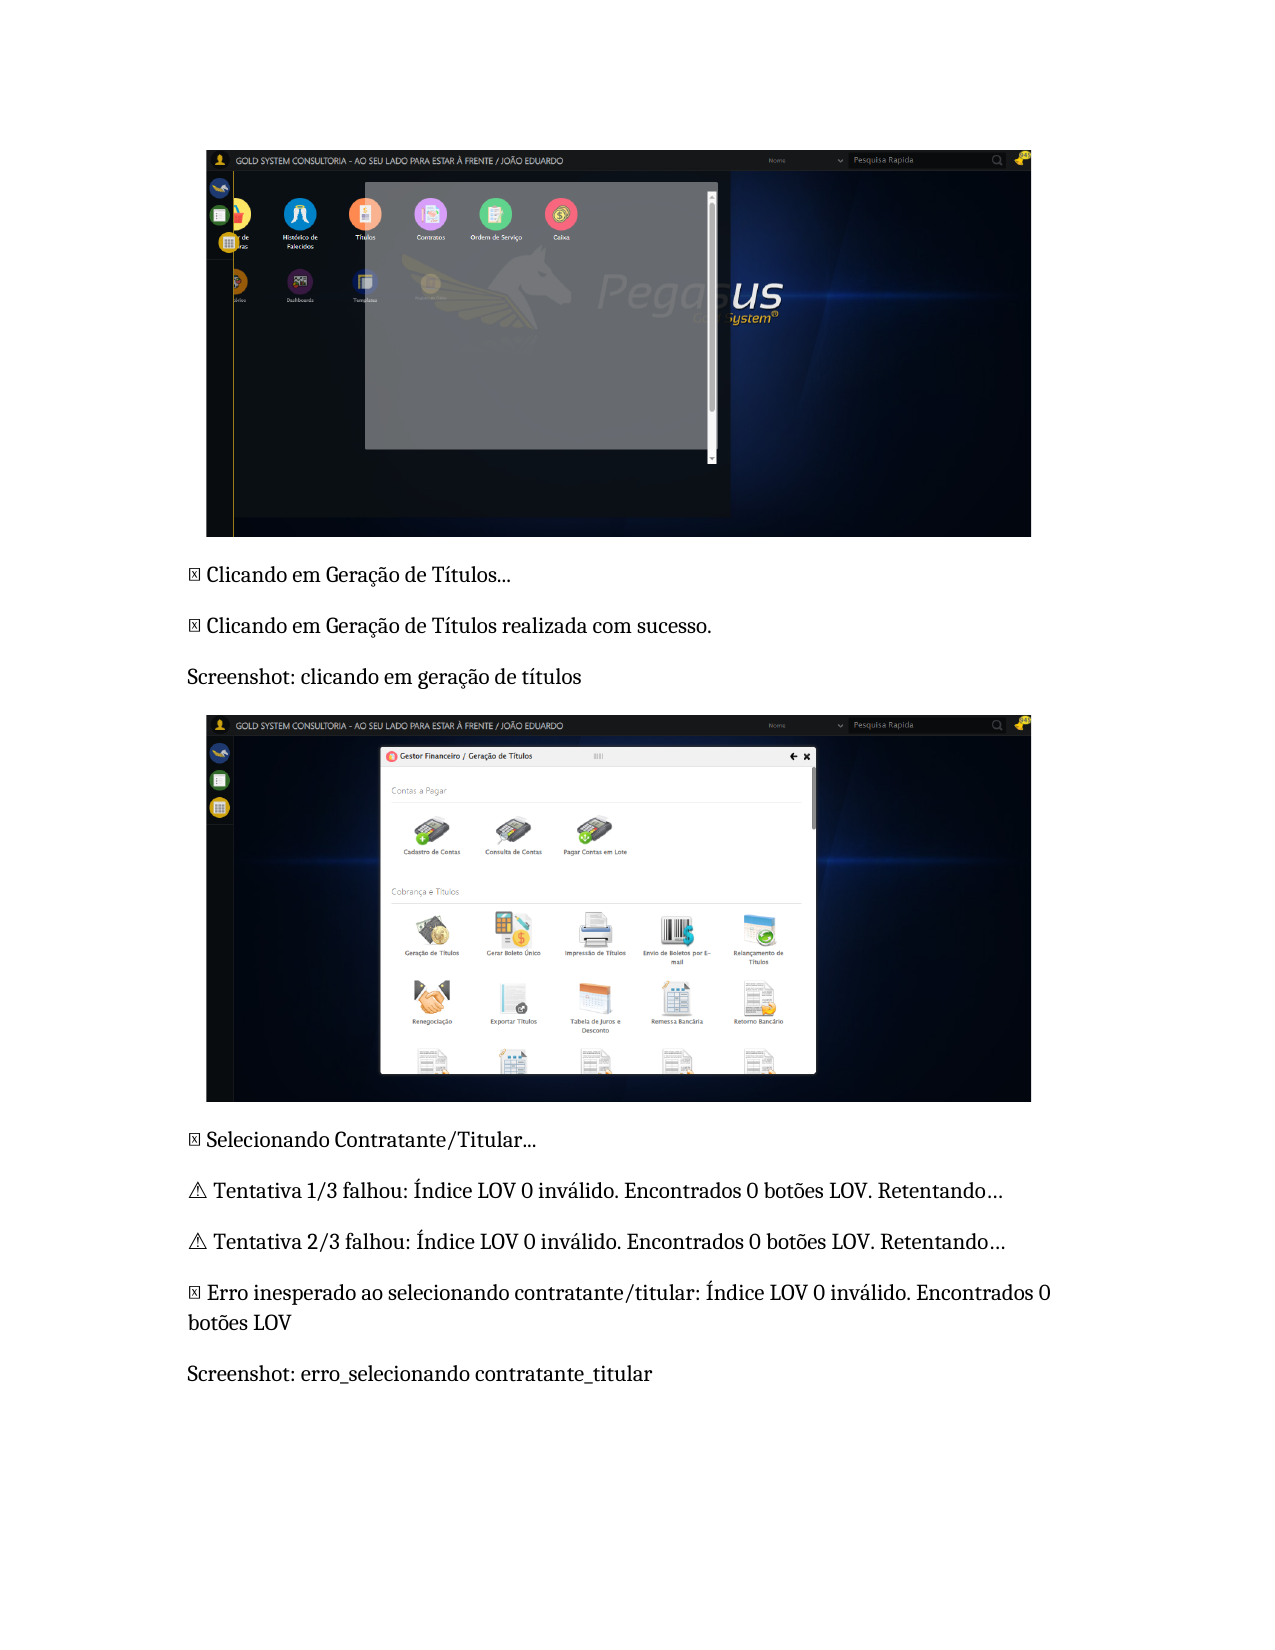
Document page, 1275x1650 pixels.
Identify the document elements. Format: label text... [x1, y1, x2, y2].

text ✅ Clicando em Geração de Títulos realizada com sucesso. [187, 613, 1087, 639]
text ⚠️ Tentativa 1/3 falhou: Índice LOV 0 inválido. Encontrados 0 botões LOV. Retentando… [187, 1178, 1087, 1204]
text 🔄 Selecionando Contratante/Titular... [187, 1127, 1087, 1153]
text Screenshot: erro_selecionando contratante_titular [187, 1361, 1087, 1387]
picture [206, 150, 1032, 537]
text 🔄 Clicando em Geração de Títulos... [187, 562, 1087, 588]
picture [206, 715, 1032, 1102]
text Screenshot: clicando em geração de títulos [187, 664, 1087, 690]
text ❌ Erro inesperado ao selecionando contratante/titular: Índice LOV 0 inválido. Encontrados 0 botões LOV [187, 1280, 1087, 1336]
text ⚠️ Tentativa 2/3 falhou: Índice LOV 0 inválido. Encontrados 0 botões LOV. Retentando… [187, 1229, 1087, 1255]
